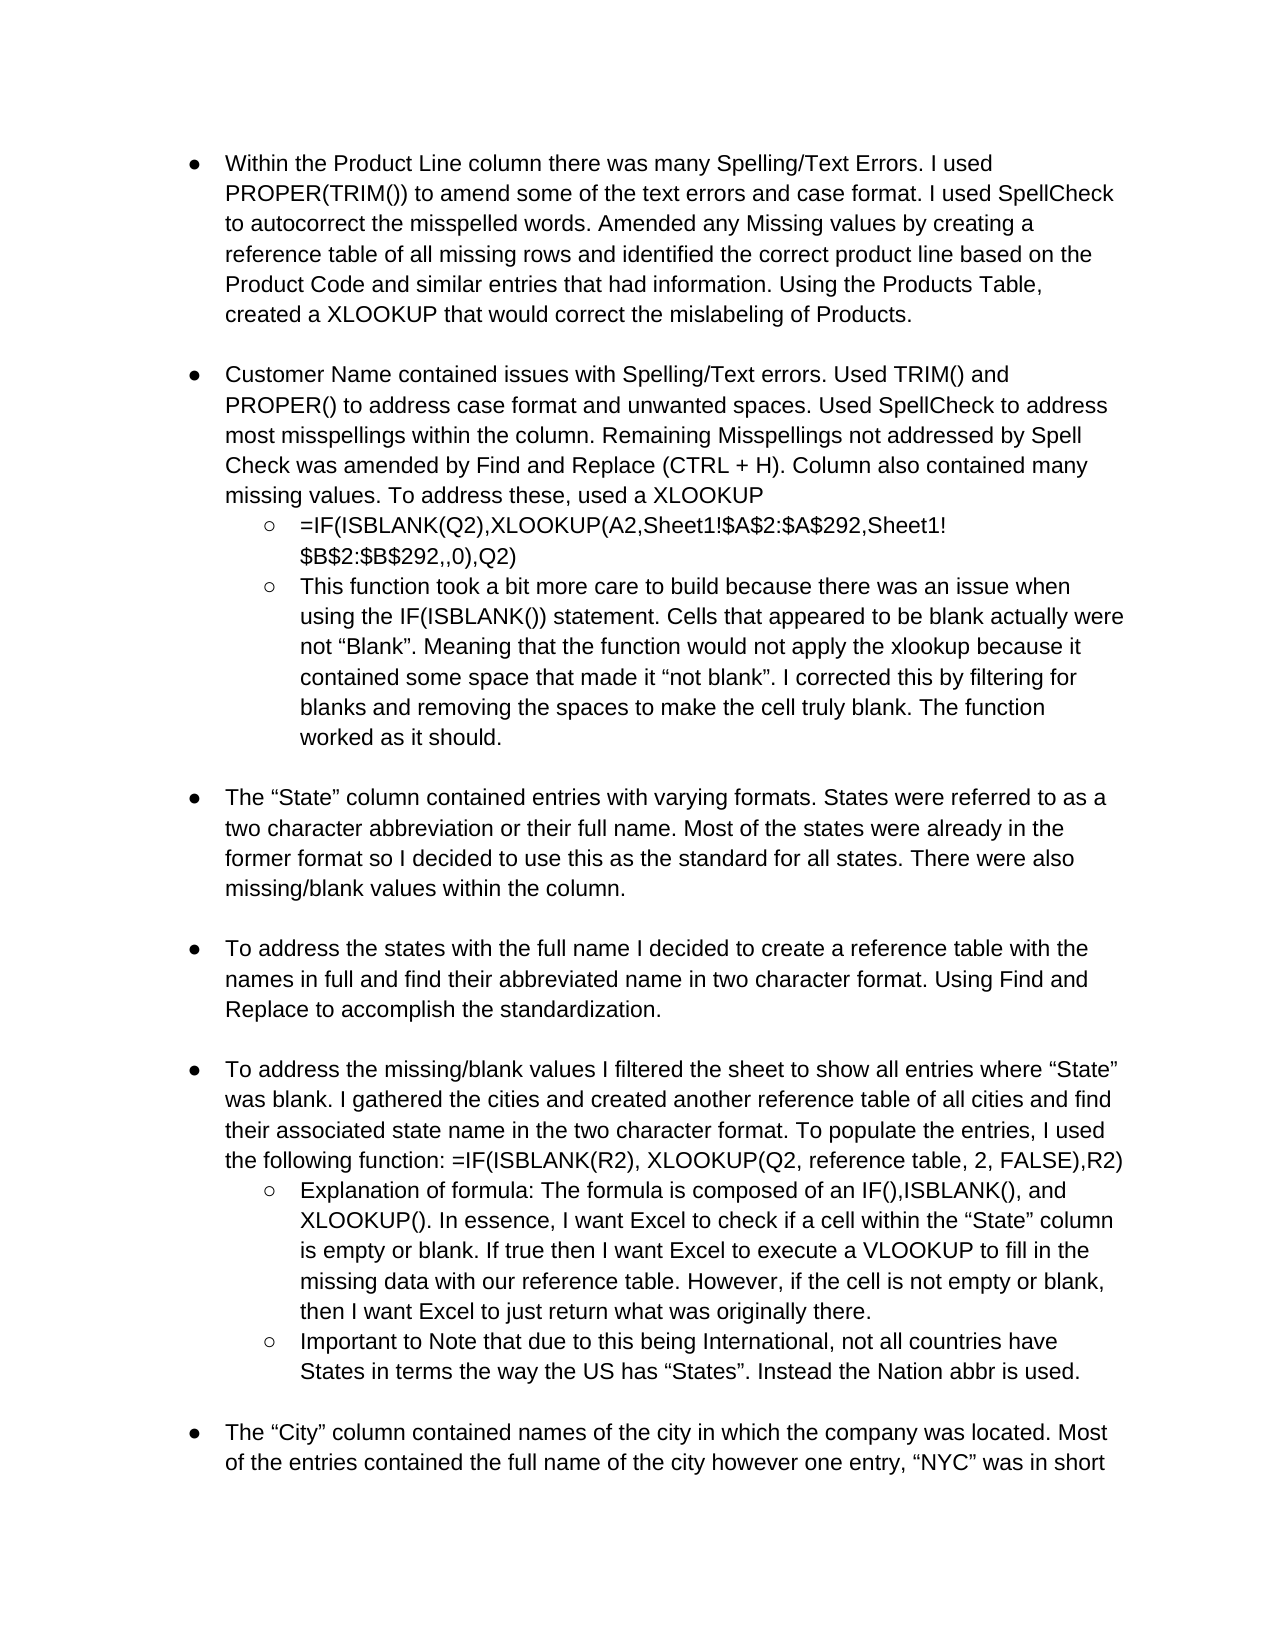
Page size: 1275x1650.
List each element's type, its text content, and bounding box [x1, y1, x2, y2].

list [187, 1419, 1125, 1475]
list To address the states with the full name I decided to create a reference table with the names in full and find their abbreviated name in two character format. Using Find and Replace to accomplish the standardization. [187, 935, 1125, 1022]
list =IF(ISBLANK(Q2),XLOOKUP(A2,Sheet1!$A$2:$A$292,Sheet1!$B$2:$B$292,,0),Q2) [262, 512, 1125, 569]
list Customer Name contained issues with Spelling/Text errors. Used TRIM() and PROPER() to address case format and unwanted spaces. Used SpellCheck to address most misspellings within the column. Remaining Misspellings not addressed by Spell Check was amended by Find and Replace (CTRL + H). Column also contained many missing values. To address these, used a XLOOKUP [187, 361, 1125, 509]
list The “State” column contained entries with varying formats. States were referred to as a two character abbreviation or their full name. Most of the states were already in the former format so I decided to use this as the standard for all states. There were also missing/blank values within the column. [187, 784, 1125, 901]
list This function took a bit more care to build because there was an issue when using the IF(ISBLANK()) statement. Cells that appeared to be blank actually were not “Blank”. Meaning that the function would not apply the xlookup because it contained some space that made it “not blank”. I corrected this by filtering for blanks and removing the spaces to make the cell truly blank. The function worked as it should. [262, 573, 1125, 750]
list Within the Product Line column there was many Spelling/Text Errors. I used PROPER(TRIM()) to amend some of the text errors and case format. I used SpellCheck to autocorrect the misspelled words. Amended any Missing values by creating a reference table of all missing rows and identified the correct product line based on the Product Code and similar entries that had information. Using the Products Table, created a XLOOKUP that would correct the mislabeling of Products. [187, 150, 1125, 327]
list Explanation of formula: The formula is composed of an IF(),ISBLANK(), and XLOOKUP(). In essence, I want Excel to check if a cell within the “State” column is empty or blank. If true then I want Excel to execute a VLOOKUP to fill in the missing data with our reference table. However, if the cell is not empty or blank, then I want Excel to just return what was originally there. [262, 1177, 1125, 1324]
list To address the missing/blank values I filtered the sheet to show all entries where “State” was blank. I gathered the cities and created another reference table of all cities and find their associated state name in the two character format. To populate the entries, I used the following function: =IF(ISBLANK(R2), XLOOKUP(Q2, reference table, 2, FALSE),R2) [187, 1056, 1125, 1173]
list Important to Note that due to this being International, not all countries have States in terms the way the US has “States”. Instead the Nation abbr is used. [262, 1328, 1125, 1385]
